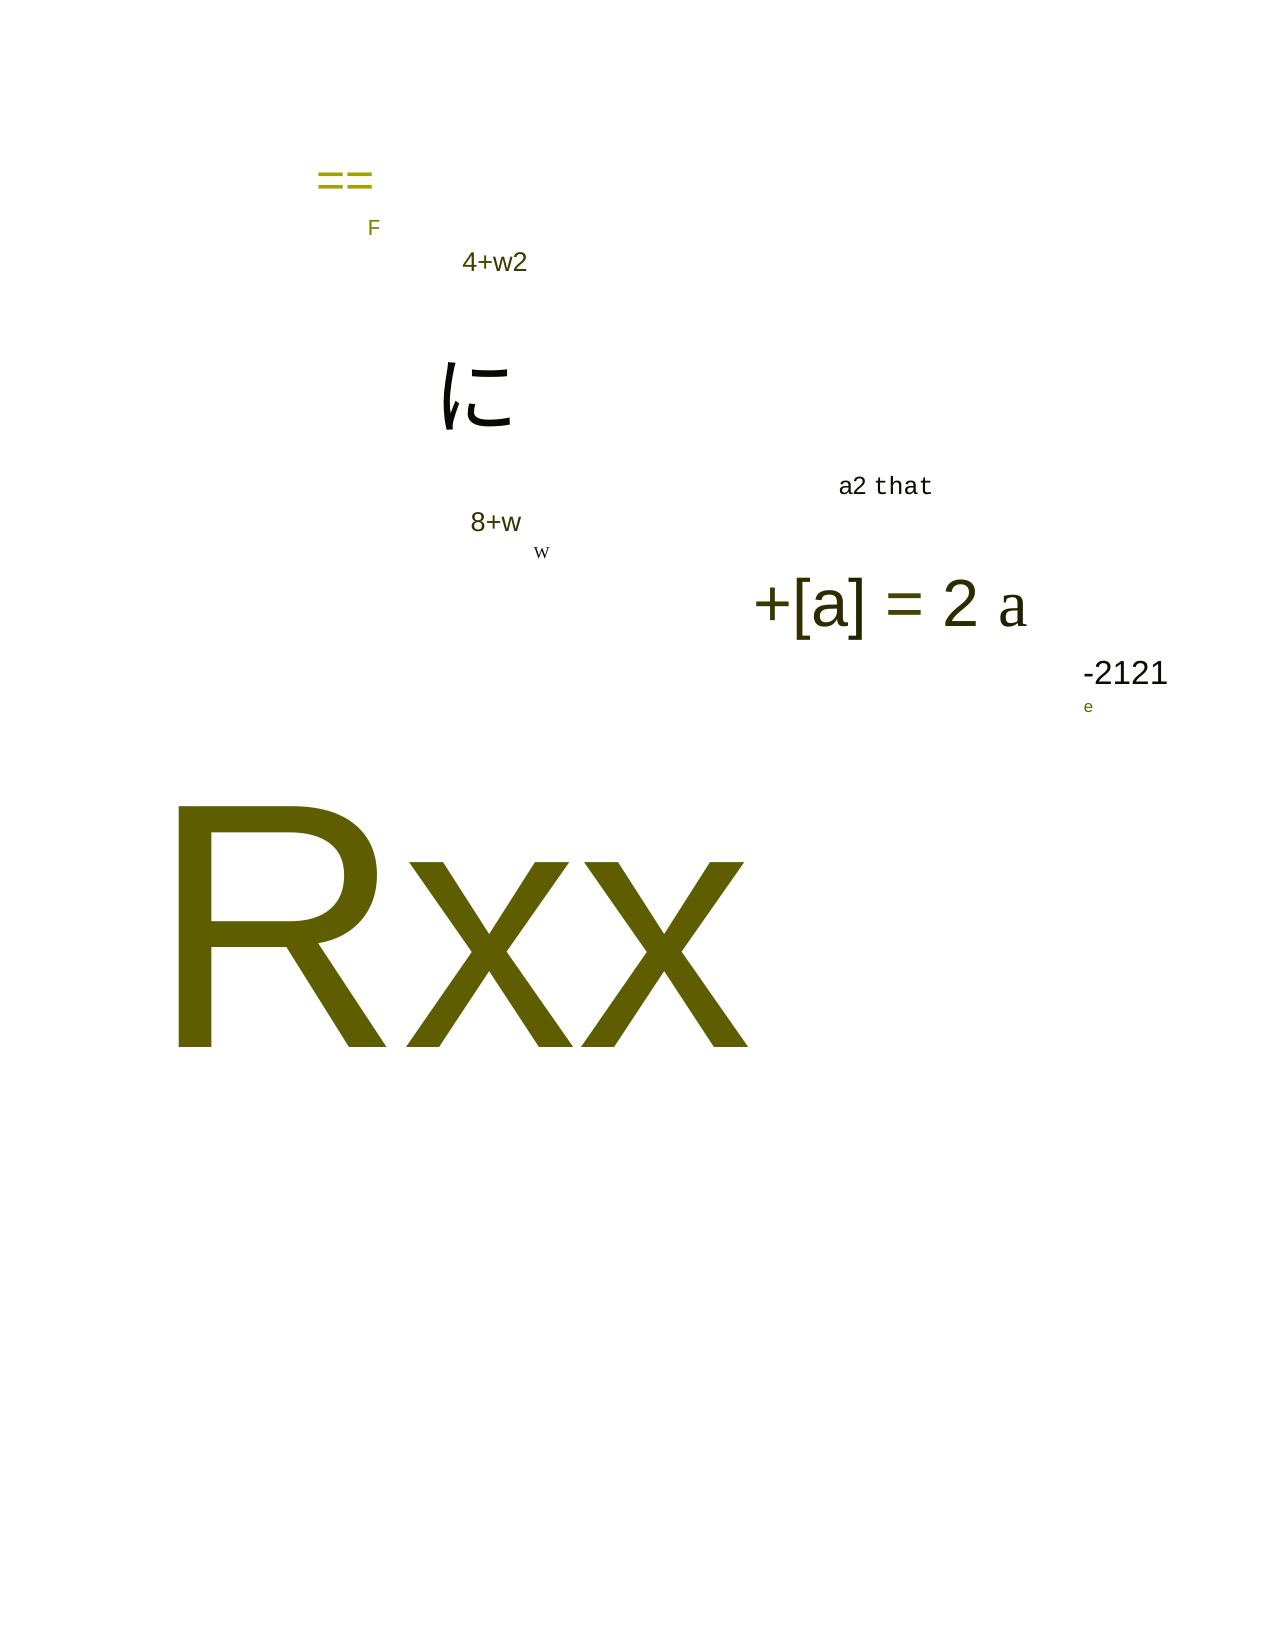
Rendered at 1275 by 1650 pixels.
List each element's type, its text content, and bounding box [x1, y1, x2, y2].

text -2121 [1083, 653, 1218, 691]
text +[a] = 2 a [753, 564, 1095, 641]
text 4+w2 [462, 246, 596, 277]
text W [533, 542, 592, 562]
text Rxx (z) = = =2121 [150, 719, 1125, 1121]
text F [367, 216, 426, 242]
text a2 that [838, 471, 964, 502]
text に [433, 329, 521, 452]
text 8+w [470, 506, 590, 538]
text e [1083, 697, 1145, 716]
text == [316, 150, 426, 207]
